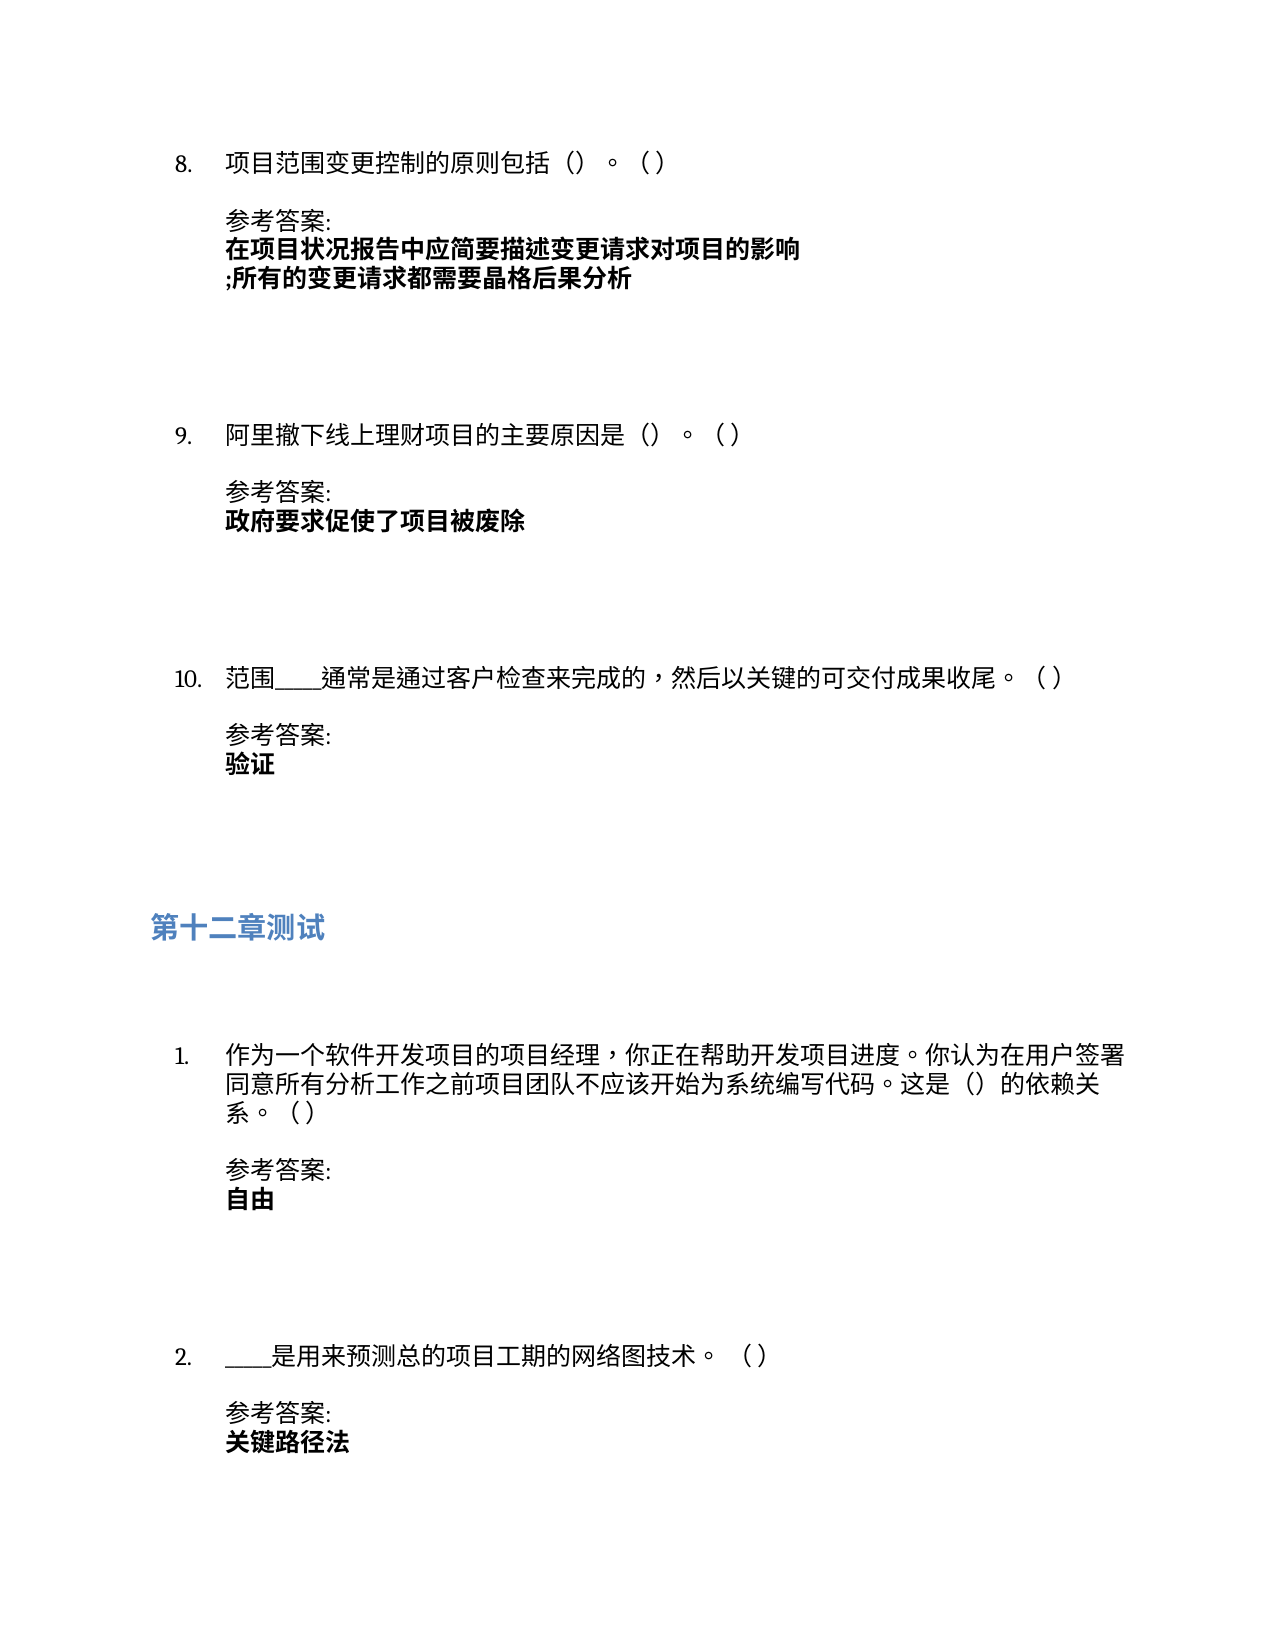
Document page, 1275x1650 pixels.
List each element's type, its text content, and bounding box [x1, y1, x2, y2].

list 阿里撤下线上理财项目的主要原因是（）。（ ） 参考答案: 政府要求促使了项目被废除 [175, 422, 1125, 565]
list 项目范围变更控制的原则包括（）。（ ） 参考答案: 在项目状况报告中应简要描述变更请求对项目的影响 ;所有的变更请求都需要晶格后果分析 [175, 150, 1125, 322]
list 作为一个软件开发项目的项目经理，你正在帮助开发项目进度。你认为在用户签署同意所有分析工作之前项目团队不应该开始为系统编写代码。这是（）的依赖关系。（ ） 参考答案: 自由 [175, 1042, 1125, 1243]
list 范围_____通常是通过客户检查来完成的，然后以关键的可交付成果收尾。（ ） 参考答案: 验证 [175, 664, 1125, 808]
subtitle 第十二章测试 [150, 907, 1125, 947]
list _____是用来预测总的项目工期的网络图技术。 （ ） 参考答案: 关键路径法 [175, 1343, 1125, 1486]
